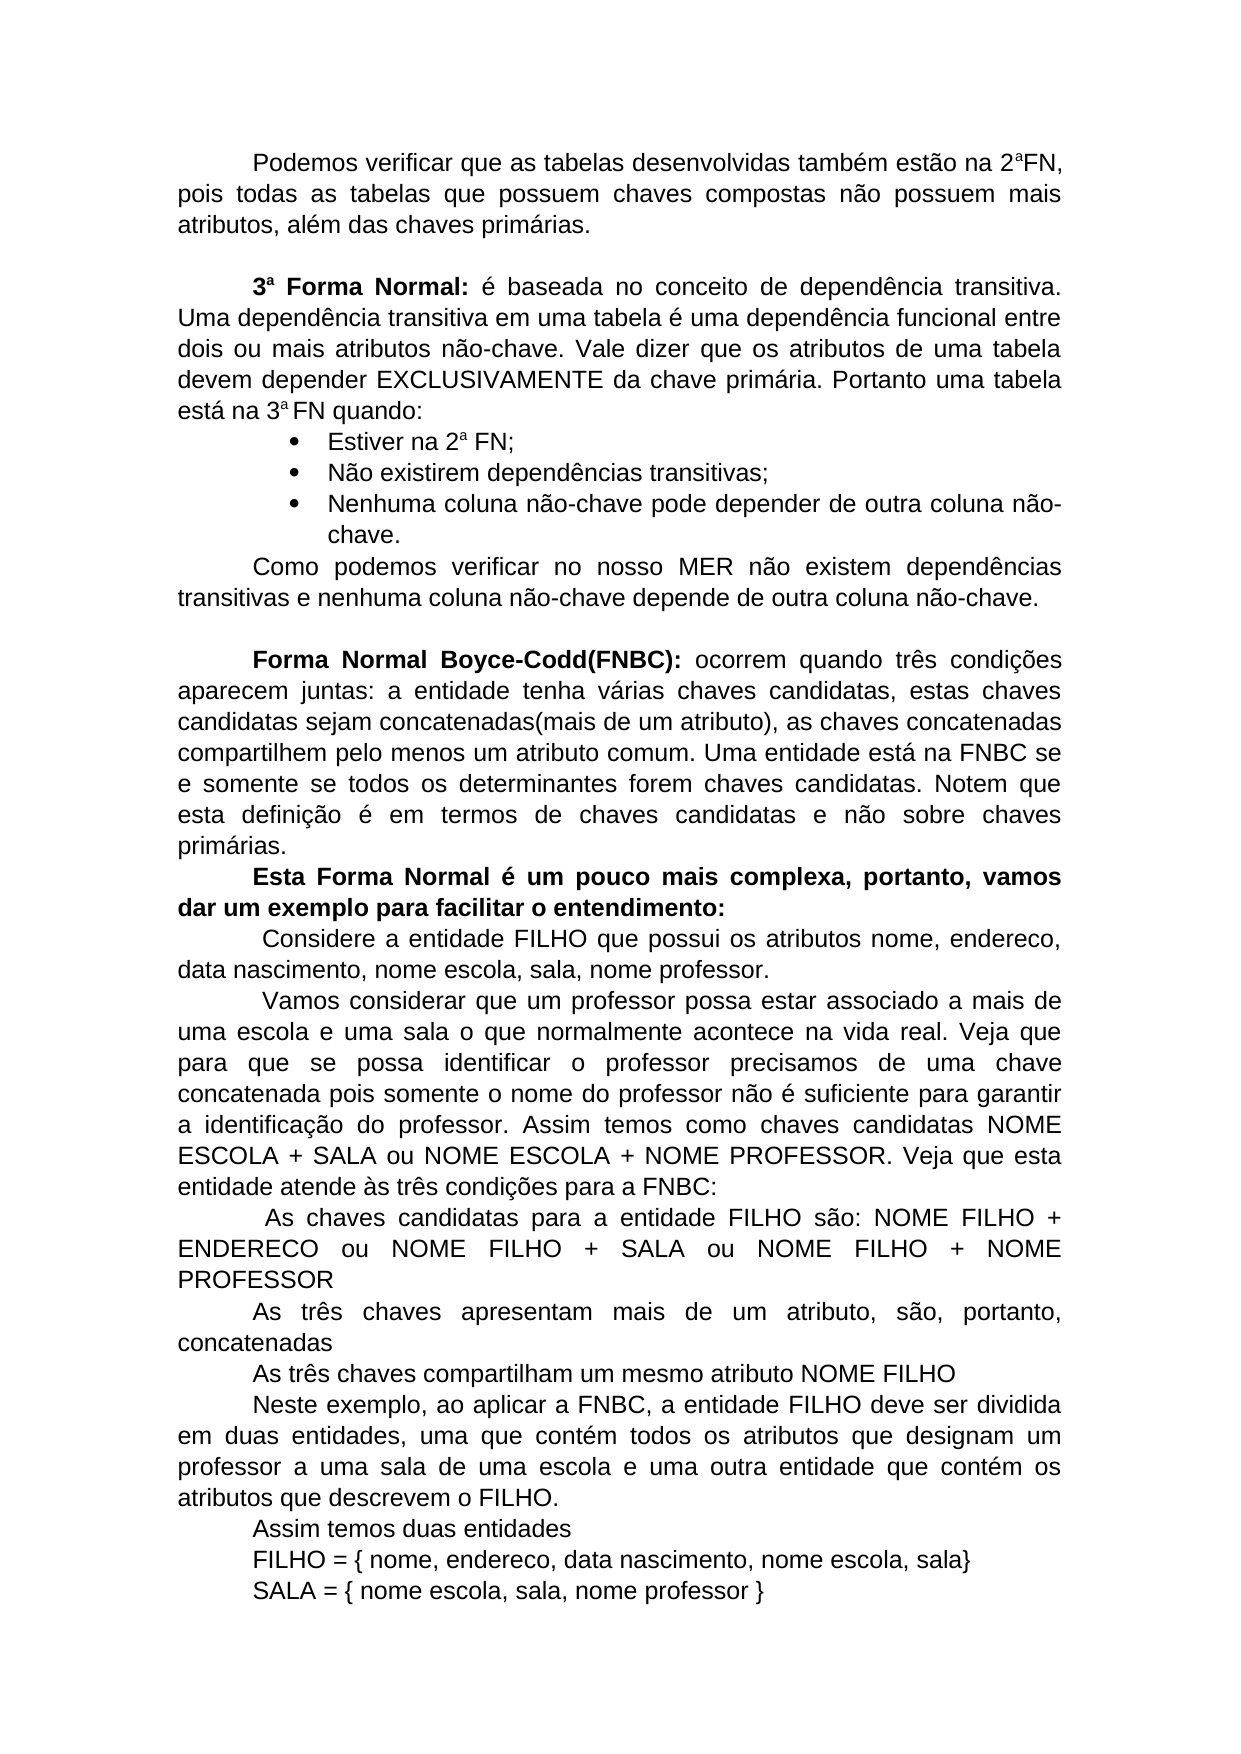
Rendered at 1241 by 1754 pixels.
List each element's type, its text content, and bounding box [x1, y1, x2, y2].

list Nenhuma coluna não-chave pode depender de outra coluna não-chave. [290, 489, 1063, 549]
text Considere a entidade FILHO que possui os atributos nome, endereco, data nascimento, nome escola, sala, nome professor. [177, 924, 1063, 984]
text Esta Forma Normal é um pouco mais complexa, portanto, vamos dar um exemplo para facilitar o entendimento: [177, 862, 1063, 922]
text Neste exemplo, ao aplicar a FNBC, a entidade FILHO deve ser dividida em duas entidades, uma que contém todos os atributos que designam um professor a uma sala de uma escola e uma outra entidade que contém os atributos que descrevem o FILHO. [177, 1389, 1063, 1511]
text Forma Normal Boyce-Codd(FNBC): ocorrem quando três condições aparecem juntas: a entidade tenha várias chaves candidatas, estas chaves candidatas sejam concatenadas(mais de um atributo), as chaves concatenadas compartilhem pelo menos um atributo comum. Uma entidade está na FNBC se e somente se todos os determinantes forem chaves candidatas. Notem que esta definição é em termos de chaves candidatas e não sobre chaves primárias. [177, 644, 1063, 859]
list Estiver na 2a FN; [290, 427, 1063, 456]
text As três chaves apresentam mais de um atributo, são, portanto, concatenadas [177, 1296, 1063, 1356]
text Como podemos verificar no nosso MER não existem dependências transitivas e nenhuma coluna não-chave depende de outra coluna não-chave. [177, 551, 1063, 611]
text FILHO = { nome, endereco, data nascimento, nome escola, sala} [177, 1545, 1063, 1573]
text As chaves candidatas para a entidade FILHO são: NOME FILHO + ENDERECO ou NOME FILHO + SALA ou NOME FILHO + NOME PROFESSOR [177, 1203, 1063, 1294]
text SALA = { nome escola, sala, nome professor } [177, 1576, 1063, 1604]
text As três chaves compartilham um mesmo atributo NOME FILHO [177, 1358, 1063, 1387]
text 3a Forma Normal: é baseada no conceito de dependência transitiva. Uma dependência transitiva em uma tabela é uma dependência funcional entre dois ou mais atributos não-chave. Vale dizer que os atributos de uma tabela devem depender EXCLUSIVAMENTE da chave primária. Portanto uma tabela está na 3a FN quando: [177, 272, 1063, 425]
text Vamos considerar que um professor possa estar associado a mais de uma escola e uma sala o que normalmente acontece na vida real. Veja que para que se possa identificar o professor precisamos de uma chave concatenada pois somente o nome do professor não é suficiente para garantir a identificação do professor. Assim temos como chaves candidatas NOME ESCOLA + SALA ou NOME ESCOLA + NOME PROFESSOR. Veja que esta entidade atende às três condições para a FNBC: [177, 986, 1063, 1201]
text Assim temos duas entidades [177, 1514, 1063, 1542]
list Não existirem dependências transitivas; [290, 458, 1063, 487]
text Podemos verificar que as tabelas desenvolvidas também estão na 2aFN, pois todas as tabelas que possuem chaves compostas não possuem mais atributos, além das chaves primárias. [177, 148, 1063, 238]
